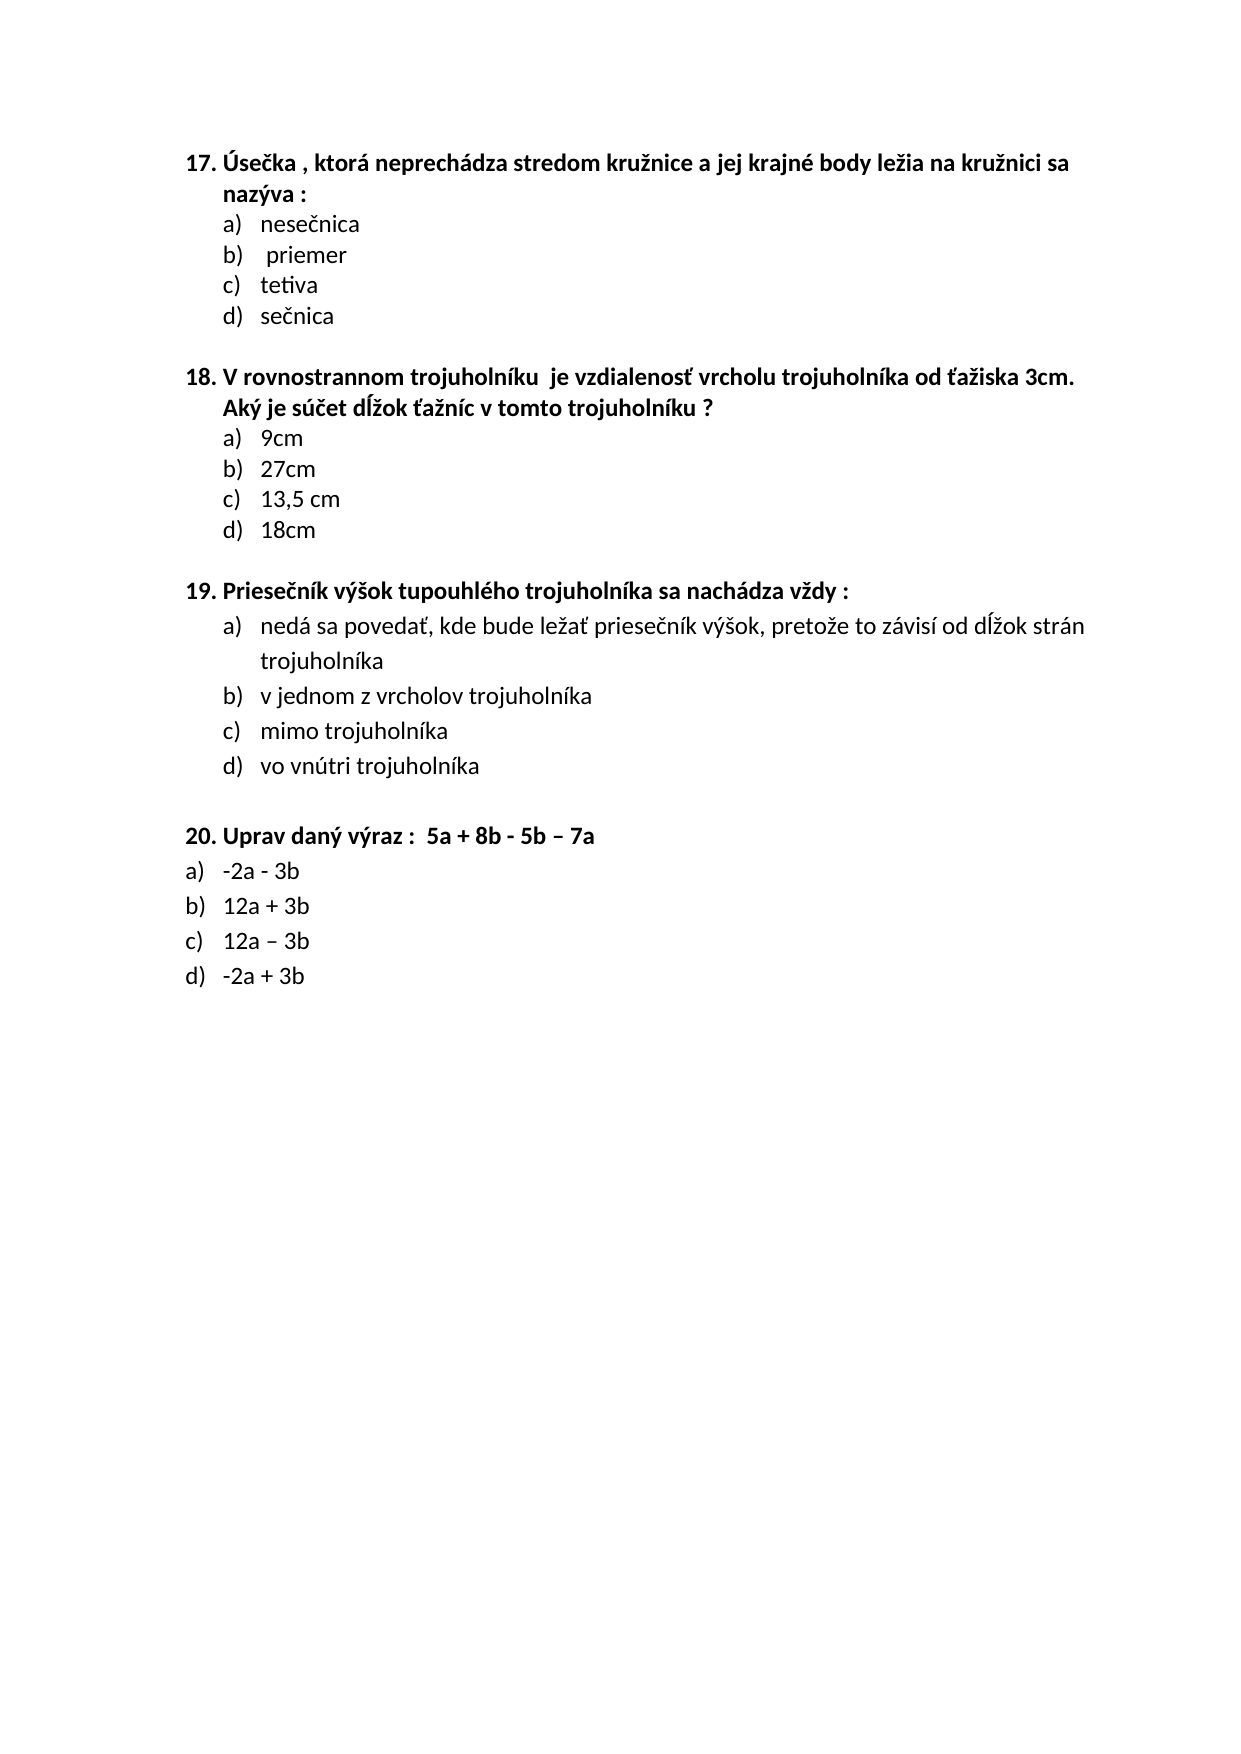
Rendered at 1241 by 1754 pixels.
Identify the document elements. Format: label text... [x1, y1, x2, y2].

list sečnica [223, 300, 1093, 331]
list -2a + 3b [185, 960, 1093, 990]
list tetiva [223, 270, 1093, 300]
list 13,5 cm [223, 483, 1093, 514]
list 12a + 3b [185, 890, 1093, 920]
list mimo trojuholníka [223, 715, 1093, 745]
list Priesečník výšok tupouhlého trojuholníka sa nachádza vždy : [185, 575, 1093, 605]
list nedá sa povedať, kde bude ležať priesečník výšok, pretože to závisí od dĺžok strán trojuholníka [223, 610, 1093, 675]
list 9cm [223, 422, 1093, 453]
list priemer [223, 239, 1093, 270]
list v jednom z vrcholov trojuholníka [223, 680, 1093, 710]
list V rovnostrannom trojuholníku je vzdialenosť vrcholu trojuholníka od ťažiska 3cm. Aký je súčet dĺžok ťažníc v tomto trojuholníku ? [185, 361, 1093, 422]
list Uprav daný výraz : 5a + 8b - 5b – 7a [185, 820, 1093, 850]
list 27cm [223, 453, 1093, 483]
list vo vnútri trojuholníka [223, 750, 1093, 780]
list Úsečka , ktorá neprechádza stredom kružnice a jej krajné body ležia na kružnici sa nazýva : [185, 148, 1093, 209]
list -2a - 3b [185, 855, 1093, 885]
list nesečnica [223, 209, 1093, 239]
list 12a – 3b [185, 925, 1093, 955]
list 18cm [223, 514, 1093, 544]
